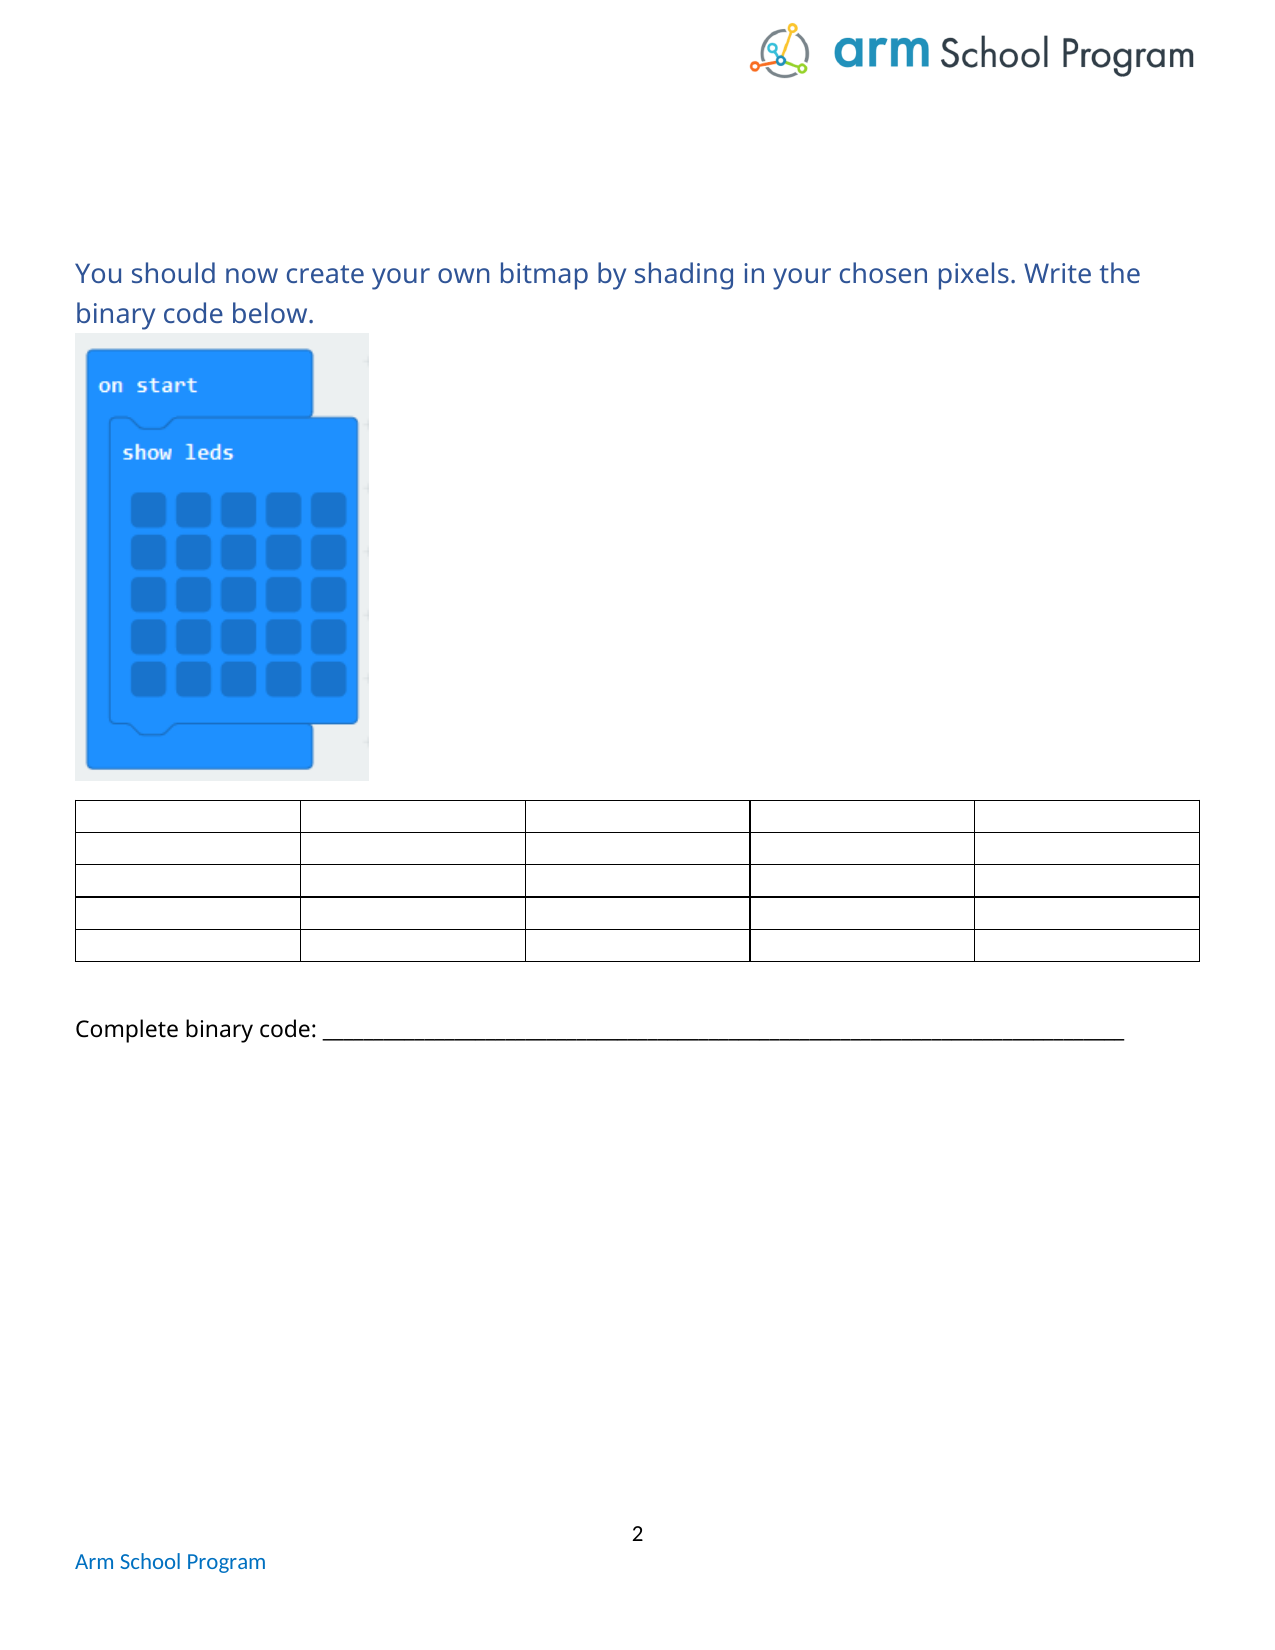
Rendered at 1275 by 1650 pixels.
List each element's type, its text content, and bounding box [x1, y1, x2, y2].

table_cell [76, 898, 300, 929]
text Complete binary code: _______________________________________________________________________________ [75, 1012, 1200, 1044]
table_cell [526, 865, 749, 896]
table_cell [975, 833, 1199, 864]
table_cell [526, 833, 749, 864]
table_header [301, 801, 525, 832]
table_cell [751, 898, 974, 929]
table_cell [526, 930, 749, 961]
table_cell [526, 898, 749, 929]
subtitle You should now create your own bitmap by shading in your chosen pixels. Write the binary code below. [75, 254, 1200, 331]
table_cell [76, 930, 300, 961]
table_header [975, 801, 1199, 832]
table_header [751, 801, 974, 832]
table_cell [751, 865, 974, 896]
table_cell [975, 930, 1199, 961]
table_header [76, 801, 300, 832]
table_cell [301, 898, 525, 929]
table_cell [301, 930, 525, 961]
table_cell [751, 833, 974, 864]
picture [743, 18, 1197, 82]
table_cell [301, 833, 525, 864]
table_cell [975, 865, 1199, 896]
picture [75, 333, 369, 781]
table_header [526, 801, 749, 832]
table_cell [76, 865, 300, 896]
table_cell [301, 865, 525, 896]
table_cell [751, 930, 974, 961]
table_cell [76, 833, 300, 864]
table_cell [975, 898, 1199, 929]
